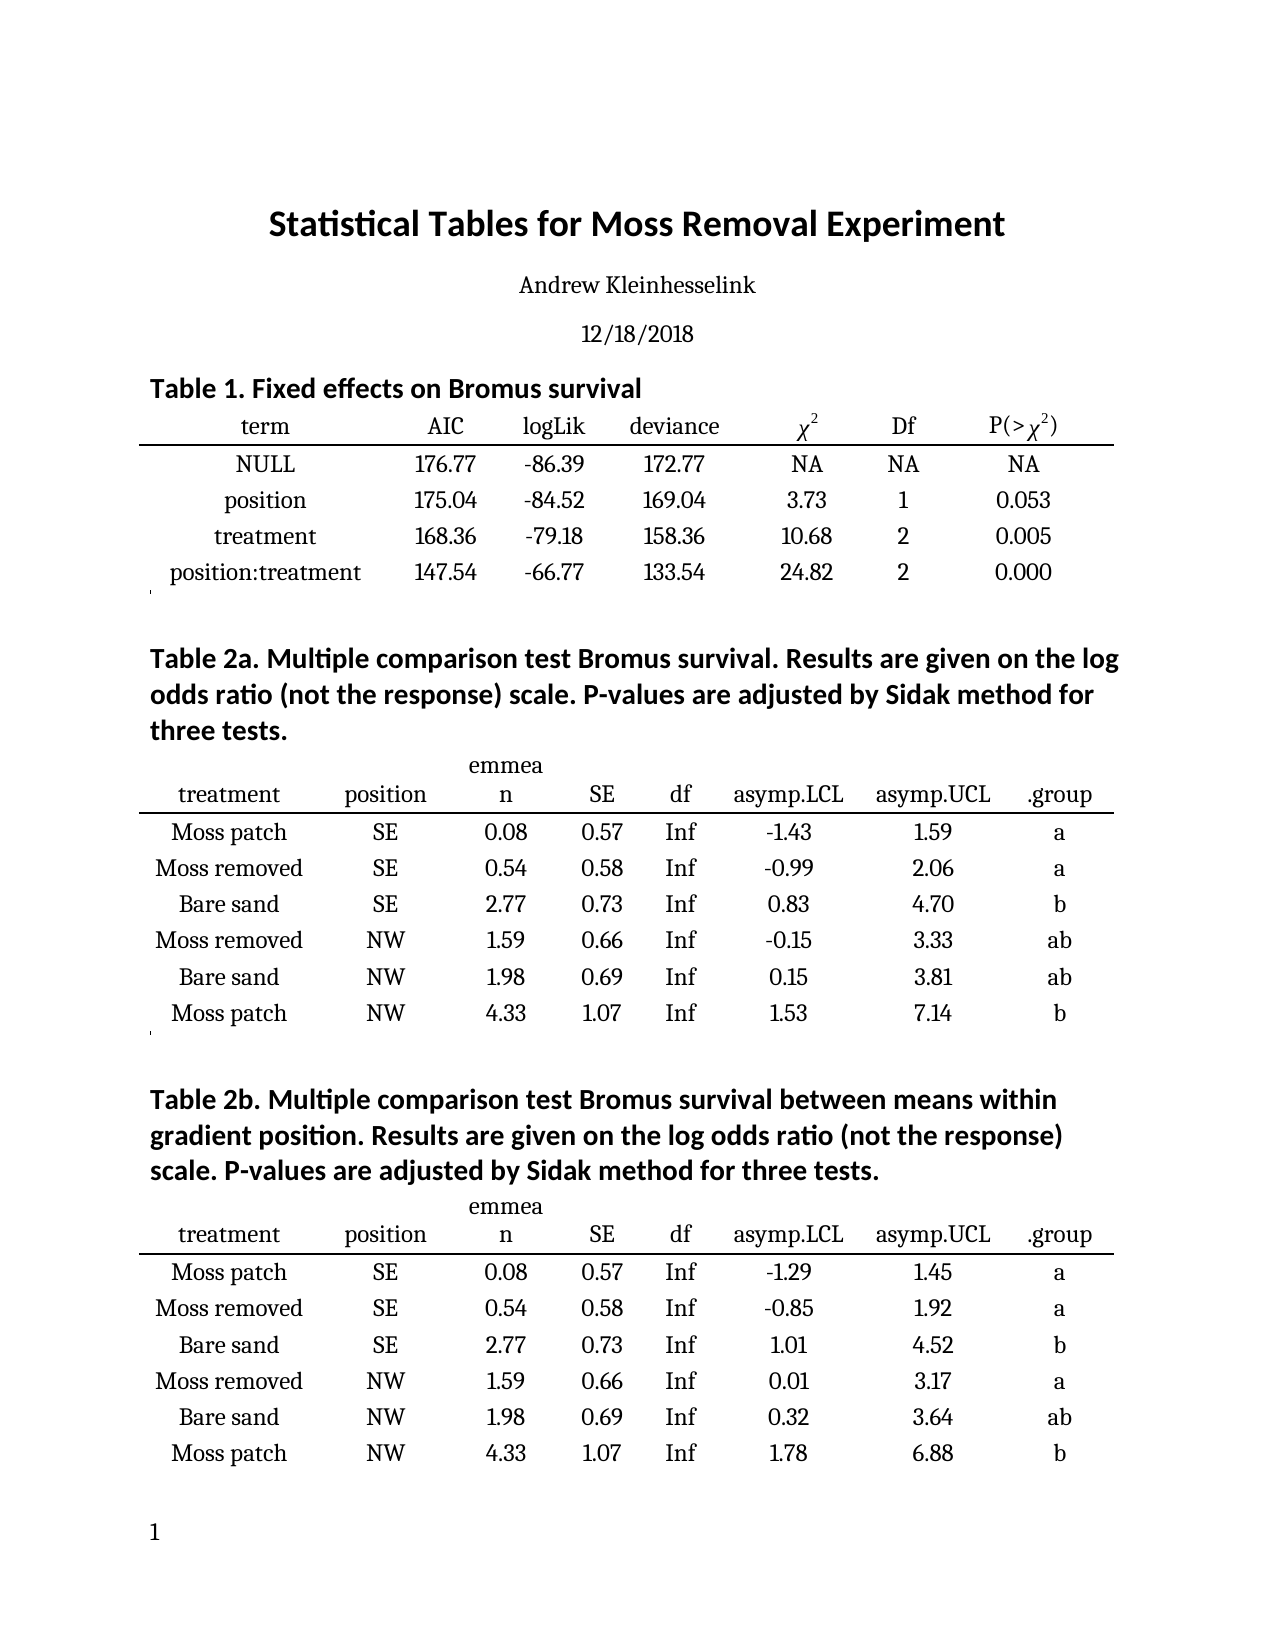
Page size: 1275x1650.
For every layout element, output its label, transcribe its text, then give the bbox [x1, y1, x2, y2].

table_cell Bare sand [139, 1399, 319, 1436]
table_cell 0.73 [560, 886, 644, 923]
table_cell -84.52 [500, 482, 608, 518]
table_cell 175.04 [392, 482, 500, 518]
table_header df [644, 1188, 716, 1253]
table_cell Moss removed [139, 1363, 319, 1399]
table_cell 1.53 [716, 995, 861, 1031]
table_header position [319, 1188, 452, 1253]
table_cell NW [319, 1436, 452, 1472]
table_cell Inf [644, 1436, 716, 1472]
table_cell ab [1005, 1399, 1114, 1436]
table_cell -0.85 [716, 1291, 861, 1327]
table_cell a [1005, 1363, 1114, 1399]
subtitle Table 1. Fixed effects on Bromus survival [150, 370, 1125, 406]
table_header df [644, 747, 716, 812]
table_header position [319, 747, 452, 812]
table_cell a [1005, 850, 1114, 886]
table_header treatment [139, 1188, 319, 1253]
table_cell NA [933, 446, 1114, 482]
table_cell a [1005, 1255, 1114, 1291]
table_header AIC [392, 406, 500, 444]
table_cell 0.57 [560, 814, 644, 850]
table_cell Moss patch [139, 995, 319, 1031]
table_cell 147.54 [392, 555, 500, 591]
title Statistical Tables for Moss Removal Experiment [150, 200, 1125, 246]
table_cell 0.83 [716, 886, 861, 923]
table_cell a [1005, 814, 1114, 850]
table_cell 4.33 [452, 1436, 560, 1472]
table_cell 0.58 [560, 850, 644, 886]
table_cell treatment [139, 518, 392, 554]
table_cell 7.14 [861, 995, 1005, 1031]
table_cell 0.005 [933, 518, 1114, 554]
table_header [741, 406, 873, 444]
table_cell -1.43 [716, 814, 861, 850]
table_cell Inf [644, 923, 716, 959]
table_cell 1.98 [452, 959, 560, 995]
table_cell 3.17 [861, 1363, 1005, 1399]
table_cell NA [741, 446, 873, 482]
table_cell 10.68 [741, 518, 873, 554]
table_header logLik [500, 406, 608, 444]
table_cell 0.57 [560, 1255, 644, 1291]
text Andrew Kleinhesselink [150, 271, 1125, 299]
table_cell SE [319, 850, 452, 886]
table_header asymp.UCL [861, 1188, 1005, 1253]
table_header .group [1005, 1188, 1114, 1253]
table_cell Inf [644, 1399, 716, 1436]
table_cell 1.59 [452, 1363, 560, 1399]
table_cell 2 [873, 555, 933, 591]
table_cell SE [319, 886, 452, 923]
table_cell 2.77 [452, 1327, 560, 1363]
table_cell 0.01 [716, 1363, 861, 1399]
table_cell 3.33 [861, 923, 1005, 959]
table_cell Inf [644, 1255, 716, 1291]
table_cell 0.54 [452, 1291, 560, 1327]
table_cell 1.07 [560, 995, 644, 1031]
table_cell Moss removed [139, 923, 319, 959]
table_header Df [873, 406, 933, 444]
table_cell ab [1005, 923, 1114, 959]
table_cell 6.88 [861, 1436, 1005, 1472]
table_cell 1.01 [716, 1327, 861, 1363]
table_cell SE [319, 1291, 452, 1327]
table_cell -86.39 [500, 446, 608, 482]
table_cell 0.15 [716, 959, 861, 995]
table_cell SE [319, 1327, 452, 1363]
table_header P(>) [933, 406, 1114, 444]
table_cell -66.77 [500, 555, 608, 591]
table_cell Moss patch [139, 1255, 319, 1291]
table_cell 0.69 [560, 959, 644, 995]
table_header asymp.LCL [716, 747, 861, 812]
table_cell 3.64 [861, 1399, 1005, 1436]
table_cell NW [319, 923, 452, 959]
table_cell -0.15 [716, 923, 861, 959]
table_cell 1.59 [861, 814, 1005, 850]
table_header SE [560, 747, 644, 812]
table_cell 1.45 [861, 1255, 1005, 1291]
table_cell SE [319, 814, 452, 850]
table_cell Moss patch [139, 814, 319, 850]
table_cell 0.54 [452, 850, 560, 886]
table_cell 1.78 [716, 1436, 861, 1472]
subtitle Table 2b. Multiple comparison test Bromus survival between means within gradient position. Results are given on the log odds ratio (not the response) scale. P-values are adjusted by Sidak method for three tests. [150, 1081, 1125, 1188]
table_cell 4.33 [452, 995, 560, 1031]
table_cell -79.18 [500, 518, 608, 554]
table_cell 0.08 [452, 814, 560, 850]
table_cell 3.73 [741, 482, 873, 518]
table_cell Inf [644, 850, 716, 886]
table_cell Inf [644, 1363, 716, 1399]
table_cell b [1005, 995, 1114, 1031]
table_cell 0.000 [933, 555, 1114, 591]
table_cell 176.77 [392, 446, 500, 482]
table_cell b [1005, 1436, 1114, 1472]
table_cell 133.54 [608, 555, 741, 591]
table_header emmean [452, 747, 560, 812]
table_cell SE [319, 1255, 452, 1291]
table_cell 172.77 [608, 446, 741, 482]
table_cell Inf [644, 1291, 716, 1327]
table_cell 0.32 [716, 1399, 861, 1436]
table_header asymp.UCL [861, 747, 1005, 812]
table_cell 2 [873, 518, 933, 554]
table_cell 24.82 [741, 555, 873, 591]
table_header deviance [608, 406, 741, 444]
table_cell 0.053 [933, 482, 1114, 518]
table_header SE [560, 1188, 644, 1253]
table_cell 168.36 [392, 518, 500, 554]
table_cell 0.73 [560, 1327, 644, 1363]
table_cell NW [319, 959, 452, 995]
table_cell NW [319, 1399, 452, 1436]
table_cell 1 [873, 482, 933, 518]
table_header asymp.LCL [716, 1188, 861, 1253]
table_cell b [1005, 886, 1114, 923]
table_header term [139, 406, 392, 444]
table_cell Bare sand [139, 886, 319, 923]
table_cell b [1005, 1327, 1114, 1363]
table_cell 169.04 [608, 482, 741, 518]
table_cell Inf [644, 886, 716, 923]
table_cell Moss removed [139, 1291, 319, 1327]
table_cell ab [1005, 959, 1114, 995]
table_cell 0.66 [560, 923, 644, 959]
table_header emmean [452, 1188, 560, 1253]
table_cell 1.98 [452, 1399, 560, 1436]
table_cell 0.08 [452, 1255, 560, 1291]
table_cell Inf [644, 1327, 716, 1363]
table_cell NULL [139, 446, 392, 482]
subtitle Table 2a. Multiple comparison test Bromus survival. Results are given on the log odds ratio (not the response) scale. P-values are adjusted by Sidak method for three tests. [150, 640, 1125, 747]
table_cell 1.59 [452, 923, 560, 959]
table_cell Inf [644, 995, 716, 1031]
table_cell 2.06 [861, 850, 1005, 886]
table_cell 3.81 [861, 959, 1005, 995]
table_cell a [1005, 1291, 1114, 1327]
table_cell 0.58 [560, 1291, 644, 1327]
table_cell NA [873, 446, 933, 482]
table_cell Inf [644, 814, 716, 850]
table_cell NW [319, 1363, 452, 1399]
table_cell 1.07 [560, 1436, 644, 1472]
table_cell Inf [644, 959, 716, 995]
table_header .group [1005, 747, 1114, 812]
table_cell Bare sand [139, 959, 319, 995]
table_cell 4.52 [861, 1327, 1005, 1363]
table_cell -1.29 [716, 1255, 861, 1291]
table_cell 4.70 [861, 886, 1005, 923]
table_cell 0.69 [560, 1399, 644, 1436]
table_cell position [139, 482, 392, 518]
table_cell 1.92 [861, 1291, 1005, 1327]
table_cell NW [319, 995, 452, 1031]
table_cell 158.36 [608, 518, 741, 554]
table_cell -0.99 [716, 850, 861, 886]
table_cell Moss removed [139, 850, 319, 886]
table_cell Bare sand [139, 1327, 319, 1363]
text 12/18/2018 [150, 320, 1125, 349]
table_cell 0.66 [560, 1363, 644, 1399]
table_cell Moss patch [139, 1436, 319, 1472]
table_cell position:treatment [139, 555, 392, 591]
table_cell 2.77 [452, 886, 560, 923]
table_header treatment [139, 747, 319, 812]
